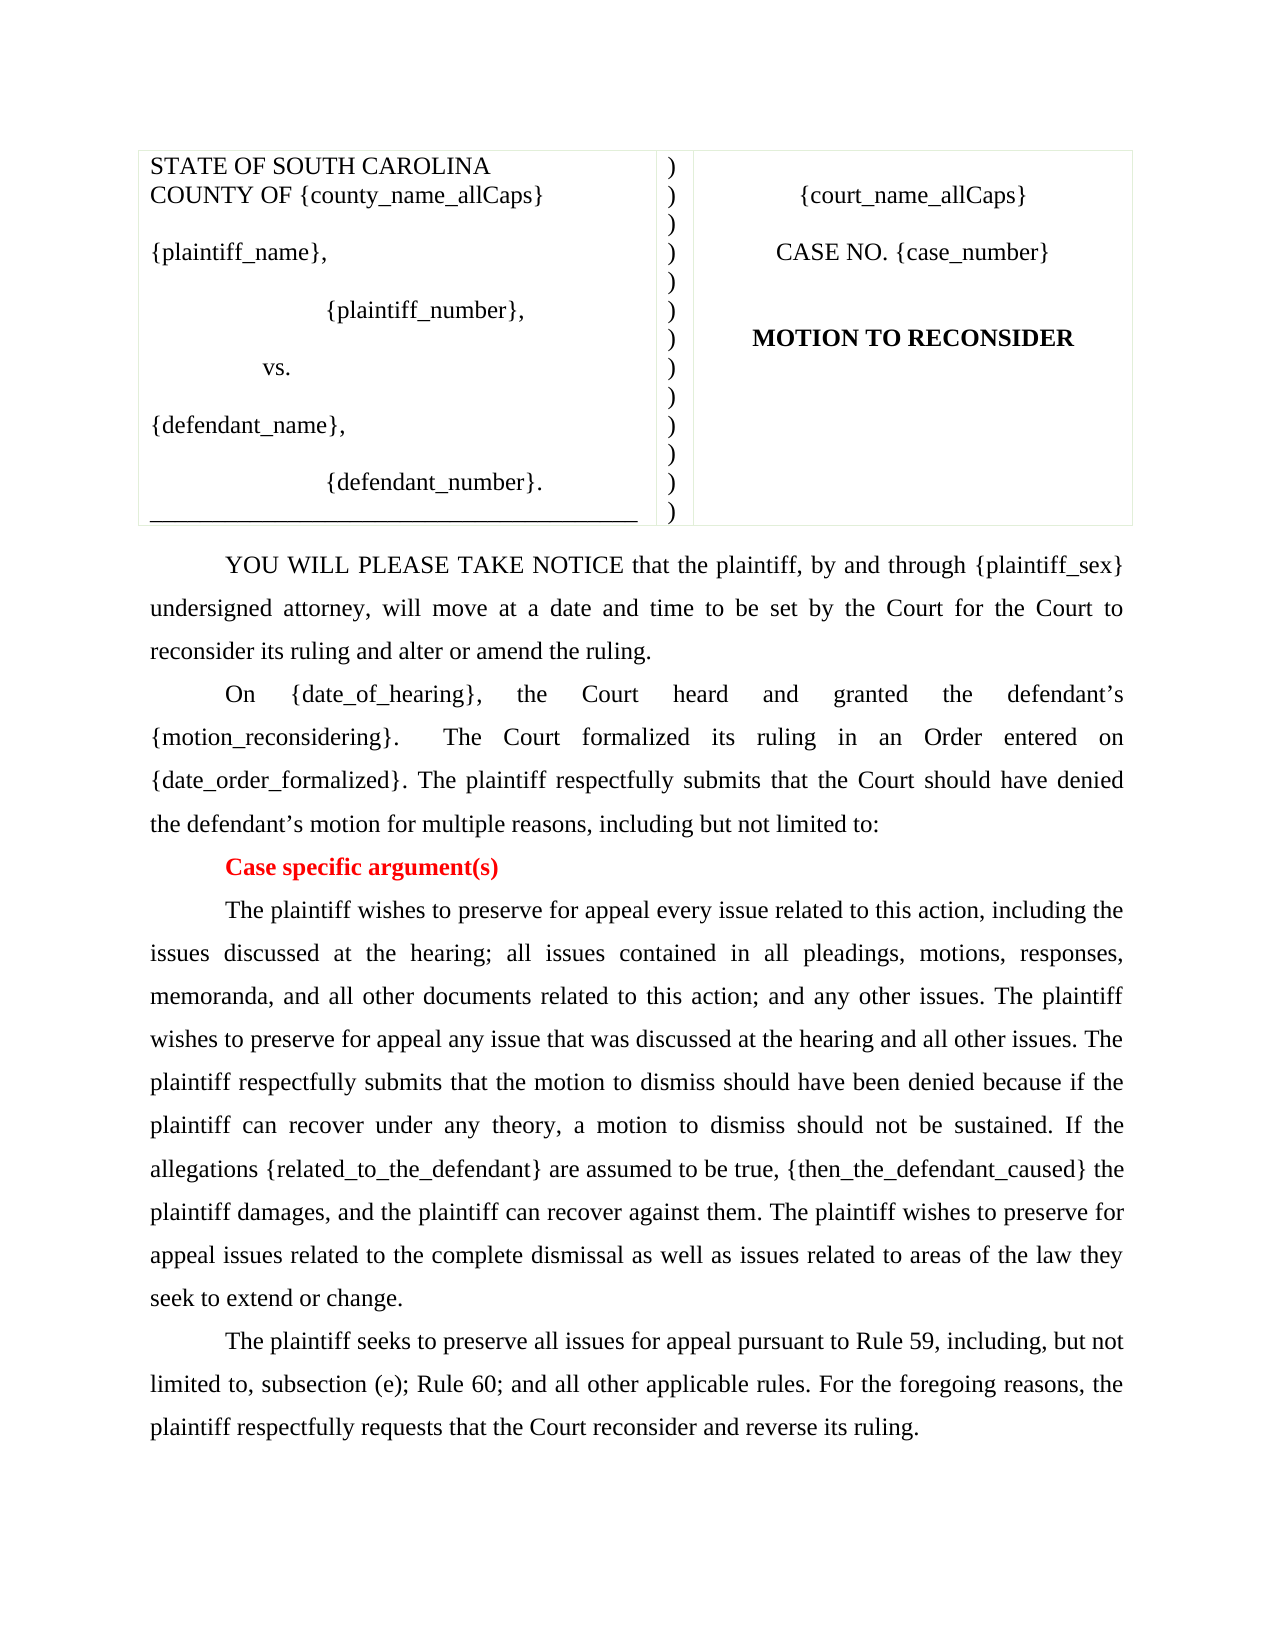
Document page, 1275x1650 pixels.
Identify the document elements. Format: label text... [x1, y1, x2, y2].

text On {date_of_hearing}, the Court heard and granted the defendant’s {motion_reconsidering}. The Court formalized its ruling in an Order entered on {date_order_formalized}. The plaintiff respectfully submits that the Court should have denied the defendant’s motion for multiple reasons, including but not limited to: [150, 679, 1125, 837]
text The plaintiff seeks to preserve all issues for appeal pursuant to Rule 59, including, but not limited to, subsection (e); Rule 60; and all other applicable rules. For the foregoing reasons, the plaintiff respectfully requests that the Court reconsider and reverse its ruling. [150, 1326, 1125, 1441]
text Case specific argument(s) [150, 852, 1125, 881]
table_header STATE OF SOUTH CAROLINA COUNTY OF {county_name_allCaps} {plaintiff_name}, {plaintiff_number}, vs. {defendant_name}, {defendant_number}. _______________________________________ [139, 151, 656, 525]
text The plaintiff wishes to preserve for appeal every issue related to this action, including the issues discussed at the hearing; all issues contained in all pleadings, motions, responses, memoranda, and all other documents related to this action; and any other issues. The plaintiff wishes to preserve for appeal any issue that was discussed at the hearing and all other issues. The plaintiff respectfully submits that the motion to dismiss should have been denied because if the plaintiff can recover under any theory, a motion to dismiss should not be sustained. If the allegations {related_to_the_defendant} are assumed to be true, {then_the_defendant_caused} the plaintiff damages, and the plaintiff can recover against them. The plaintiff wishes to preserve for appeal issues related to the complete dismissal as well as issues related to areas of the law they seek to extend or change. [150, 895, 1125, 1312]
table_header {court_name_allCaps} CASE NO. {case_number} MOTION TO RECONSIDER [694, 151, 1132, 525]
text YOU WILL PLEASE TAKE NOTICE that the plaintiff, by and through {plaintiff_sex} undersigned attorney, will move at a date and time to be set by the Court for the Court to reconsider its ruling and alter or amend the ruling. [150, 550, 1125, 665]
table_header ) ) ) ) ) ) ) ) ) ) ) ) ) [657, 151, 693, 525]
